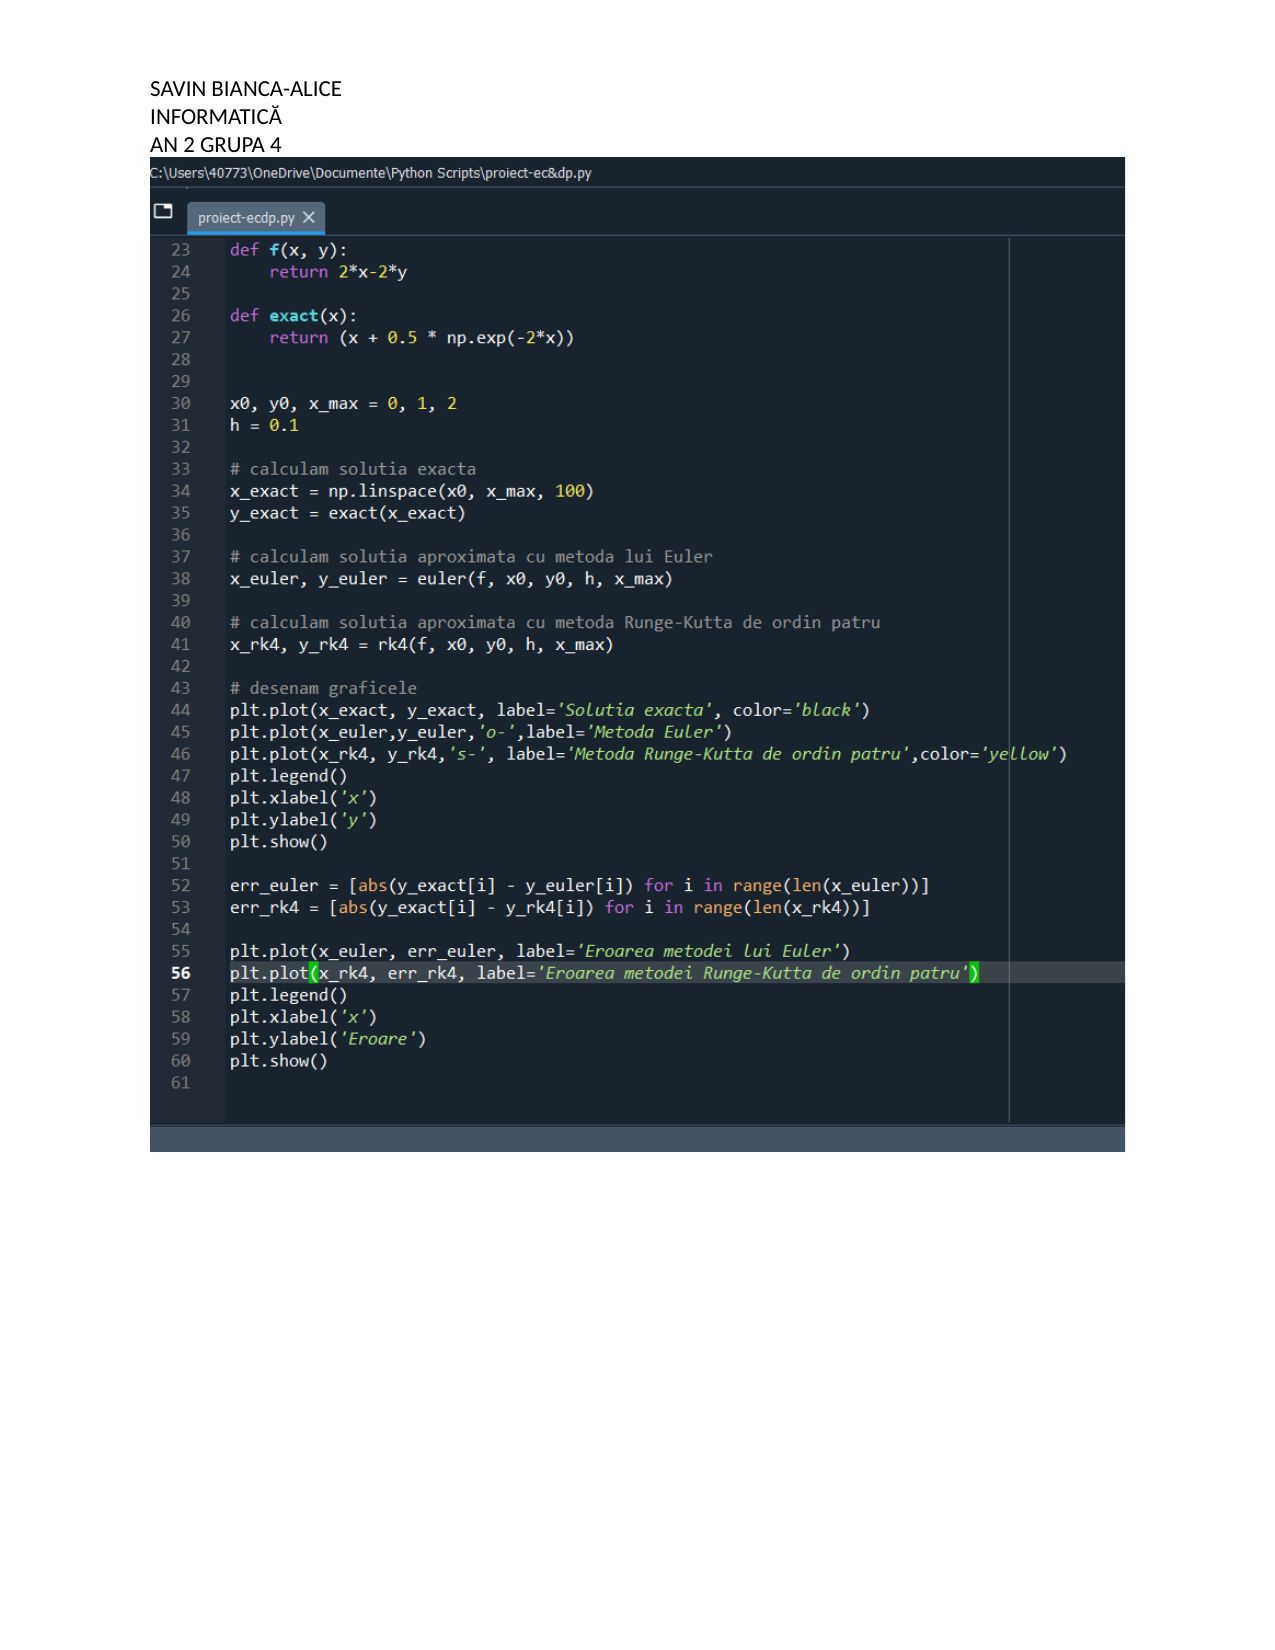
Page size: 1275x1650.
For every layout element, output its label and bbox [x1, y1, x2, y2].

picture [150, 157, 1125, 1152]
